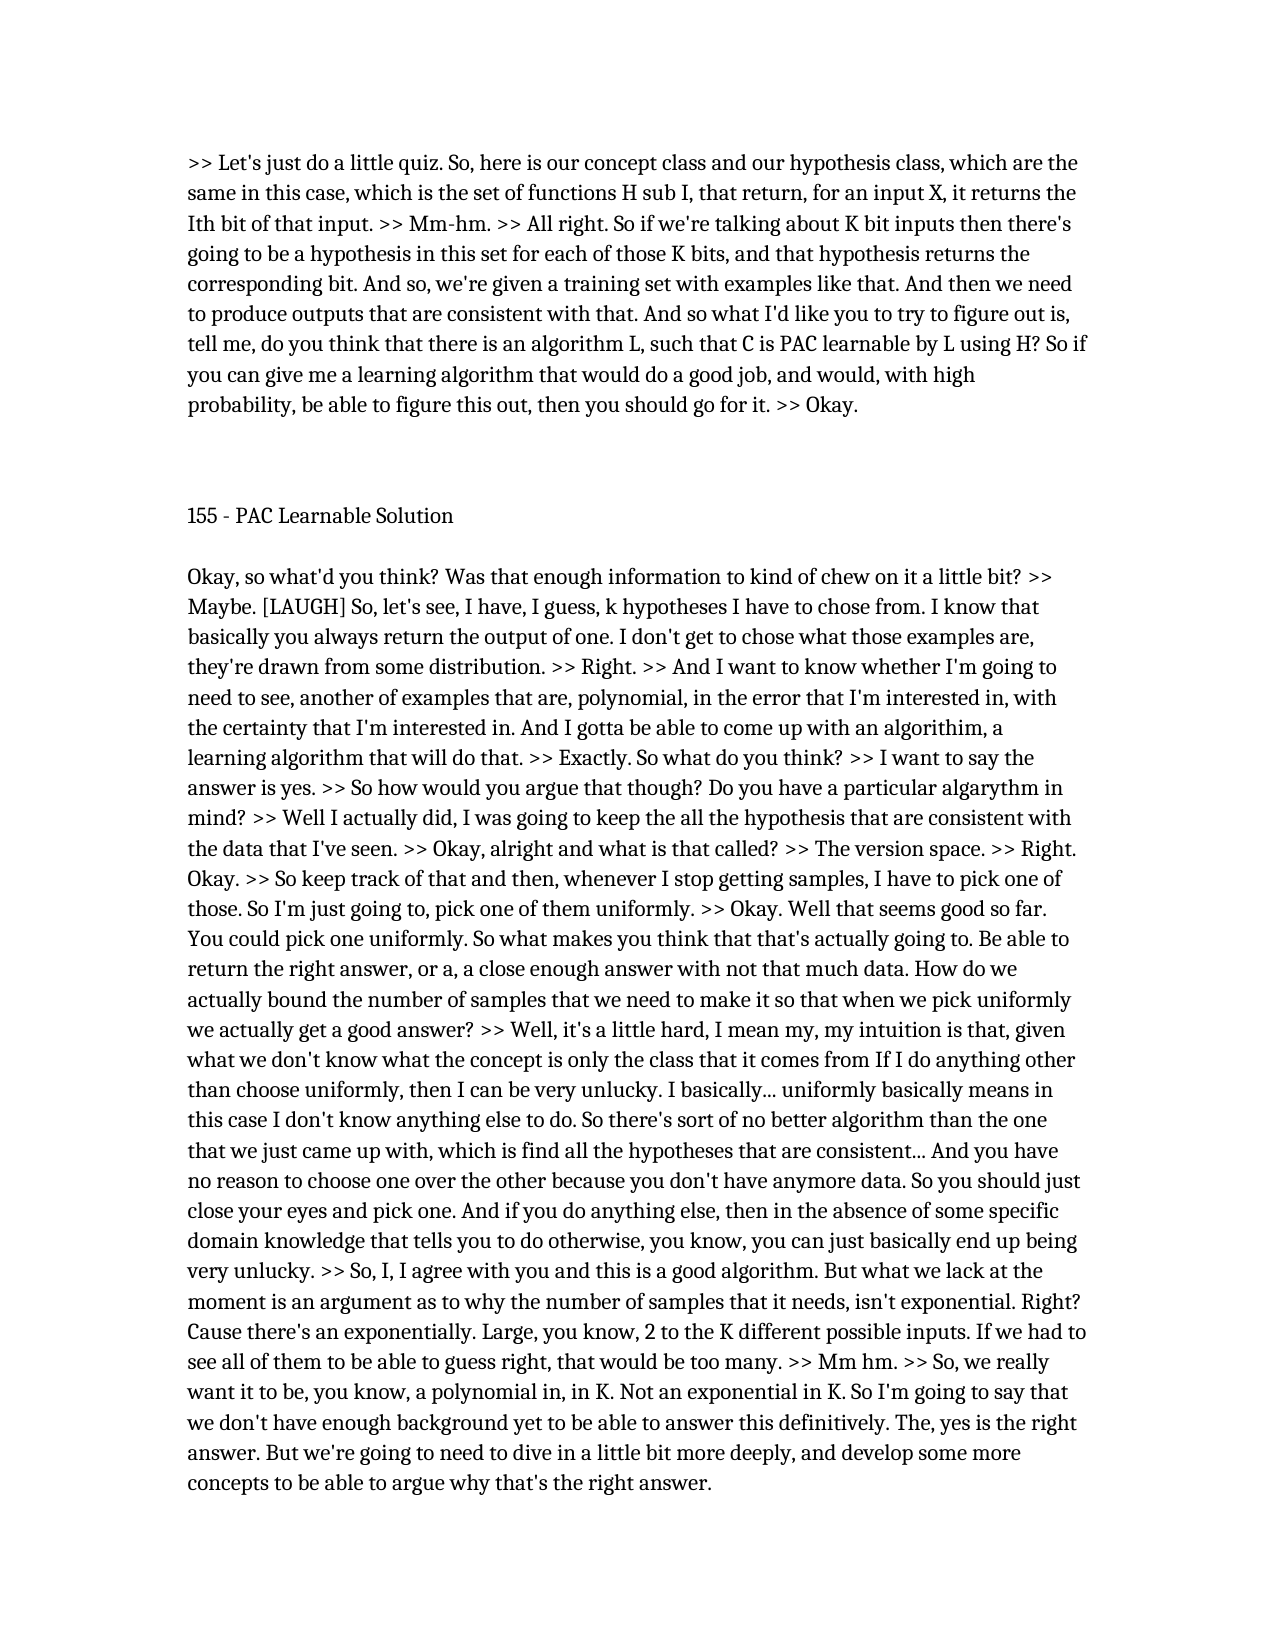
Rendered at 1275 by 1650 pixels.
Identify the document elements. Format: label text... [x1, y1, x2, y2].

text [187, 150, 1087, 478]
